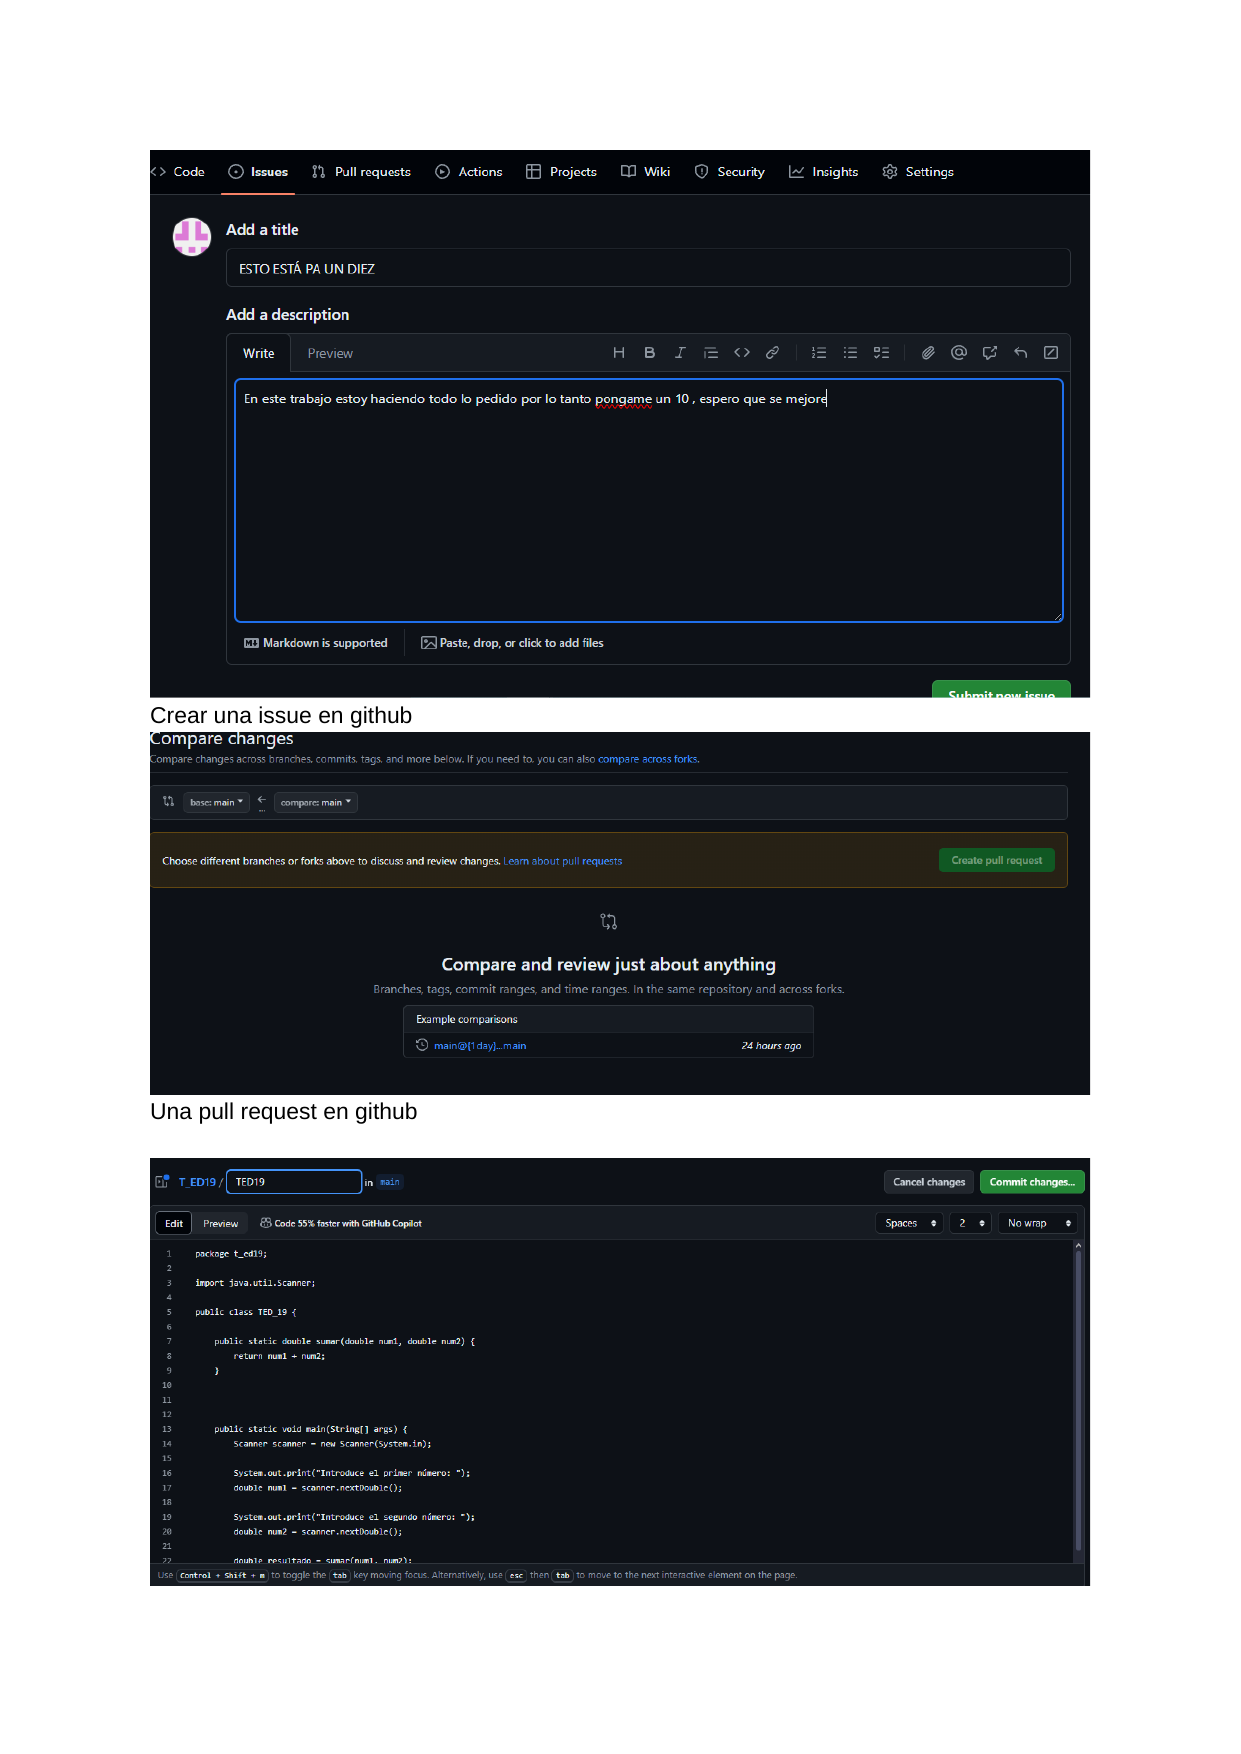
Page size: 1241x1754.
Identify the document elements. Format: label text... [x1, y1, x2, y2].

text Una pull request en github [150, 1098, 1090, 1125]
picture [150, 1158, 1091, 1586]
picture [150, 732, 1091, 1095]
text Crear una issue en github [150, 702, 1090, 728]
picture [150, 150, 1091, 698]
